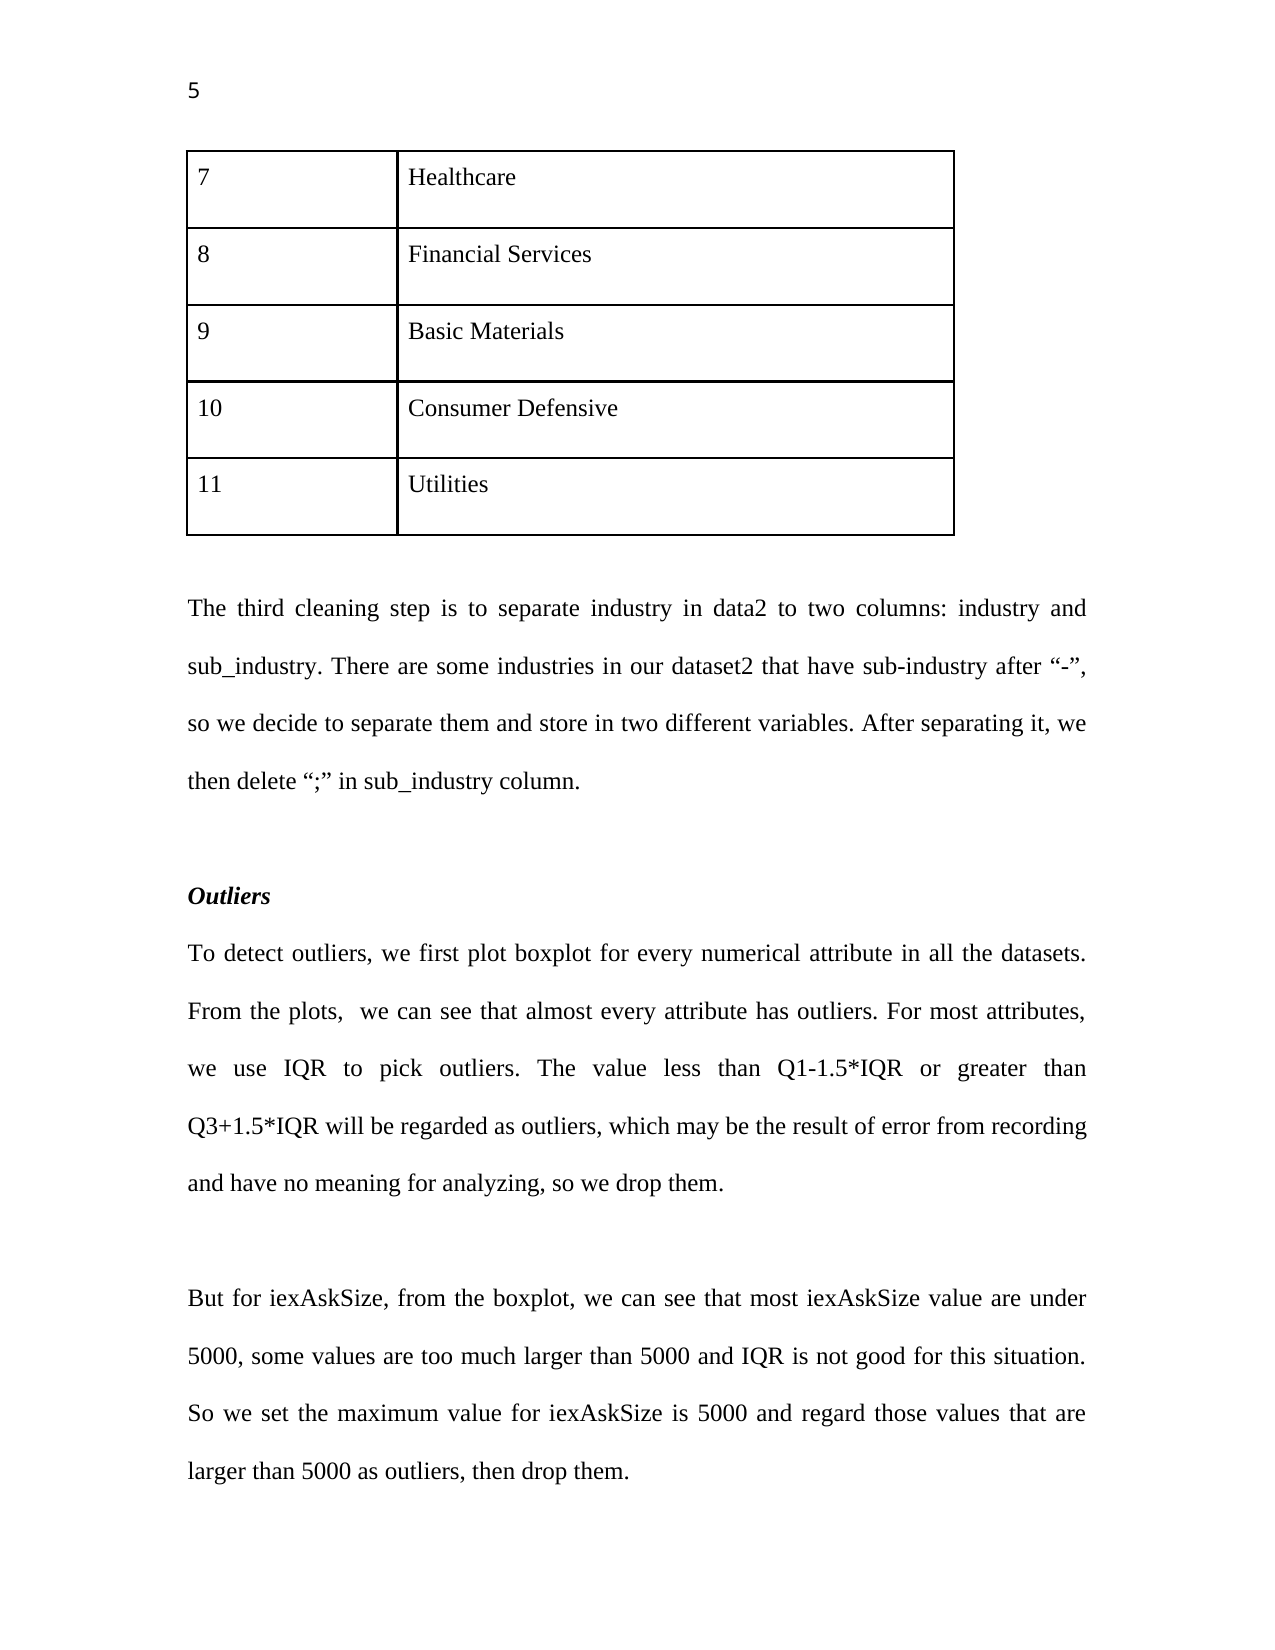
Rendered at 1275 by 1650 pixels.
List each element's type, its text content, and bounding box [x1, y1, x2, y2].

text But for iexAskSize, from the boxplot, we can see that most iexAskSize value are under 5000, some values are too much larger than 5000 and IQR is not good for this situation. So we set the maximum value for iexAskSize is 5000 and regard those values that are larger than 5000 as outliers, then drop them. [187, 1283, 1087, 1485]
text The third cleaning step is to separate industry in data2 to two columns: industry and sub_industry. There are some industries in our dataset2 that have sub-industry after “-”, so we decide to separate them and store in two different variables. After separating it, we then delete “;” in sub_industry column. [187, 593, 1087, 795]
table_cell 9 [188, 306, 396, 380]
table_cell Healthcare [399, 152, 953, 227]
table_cell 8 [188, 229, 396, 303]
table_cell 10 [188, 383, 396, 457]
text Outliers [187, 881, 1087, 910]
table_cell Consumer Defensive [399, 383, 953, 457]
text To detect outliers, we first plot boxplot for every numerical attribute in all the datasets. From the plots, we can see that almost every attribute has outliers. For most attributes, we use IQR to pick outliers. The value less than Q1-1.5*IQR or greater than Q3+1.5*IQR will be regarded as outliers, which may be the result of error from recording and have no meaning for analyzing, so we drop them. [187, 938, 1087, 1197]
table_cell Basic Materials [399, 306, 953, 380]
table_cell Financial Services [399, 229, 953, 303]
table_cell 7 [188, 152, 396, 227]
table_cell Utilities [399, 459, 953, 534]
table_cell 11 [188, 459, 396, 534]
